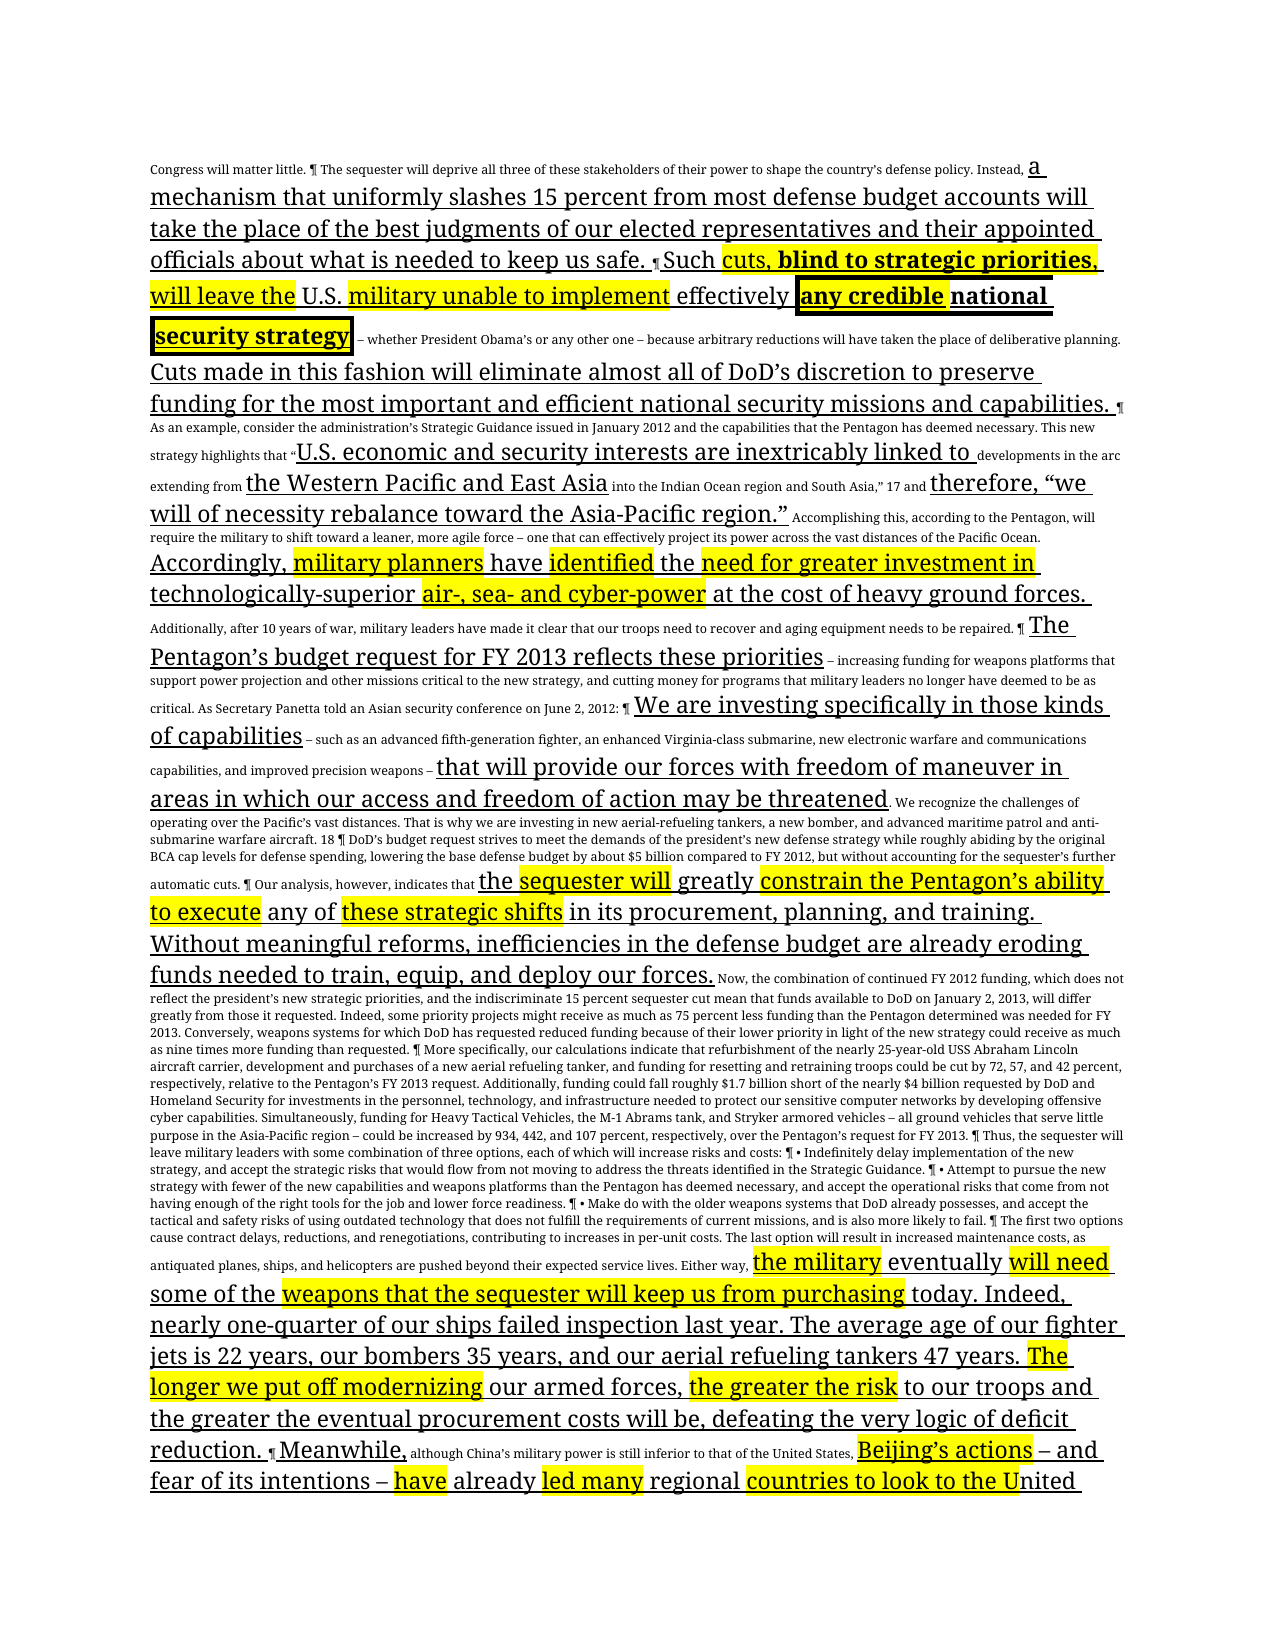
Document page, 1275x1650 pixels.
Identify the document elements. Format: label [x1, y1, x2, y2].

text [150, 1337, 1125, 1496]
text [150, 150, 1125, 1335]
